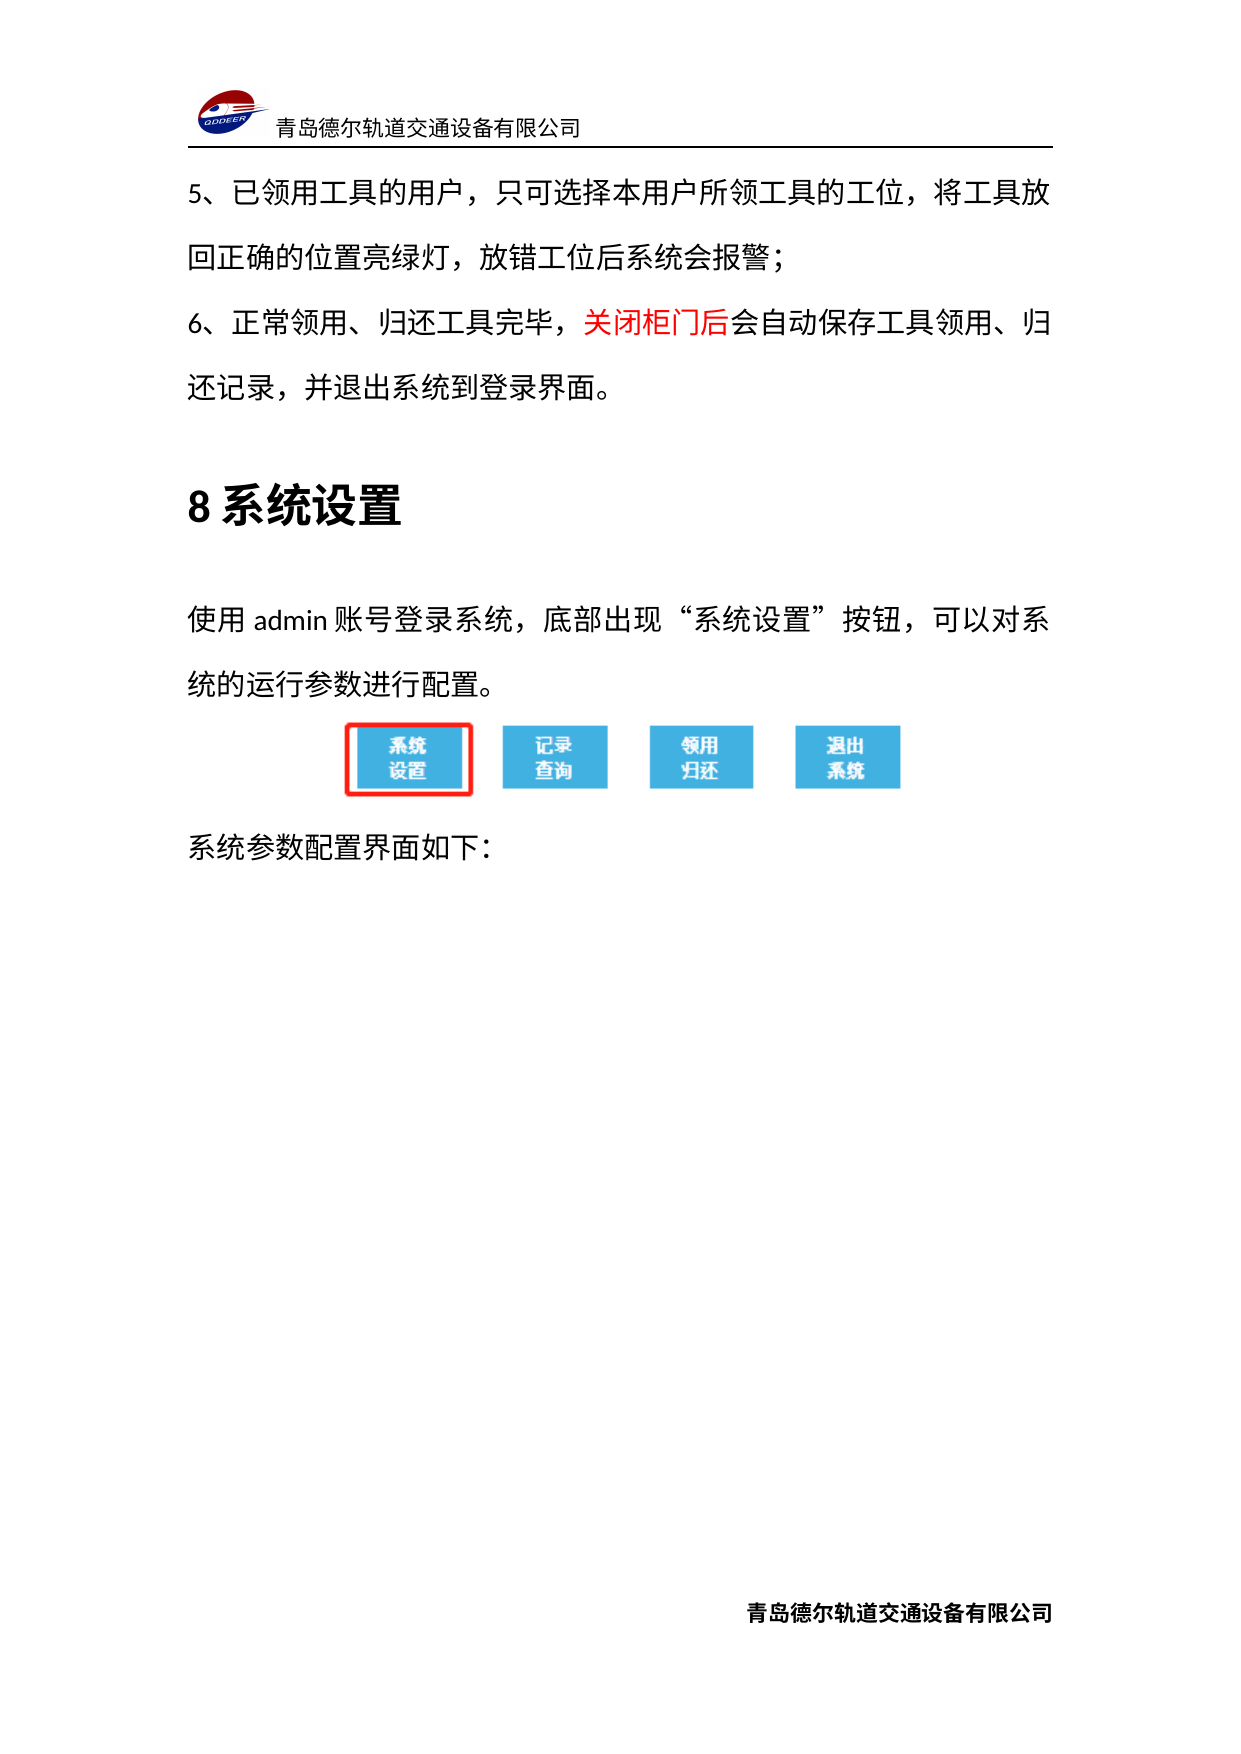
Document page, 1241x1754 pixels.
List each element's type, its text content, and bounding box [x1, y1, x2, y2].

text 5、已领用工具的用户，只可选择本用户所领工具的工位，将工具放回正确的位置亮绿灯，放错工位后系统会报警； [187, 158, 1053, 288]
picture [320, 715, 920, 803]
text 系统参数配置界面如下： [187, 813, 1053, 878]
text 使用admin账号登录系统，底部出现“系统设置”按钮，可以对系统的运行参数进行配置。 [187, 585, 1053, 715]
text 6、正常领用、归还工具完毕，关闭柜门后会自动保存工具领用、归还记录，并退出系统到登录界面。 [187, 288, 1053, 418]
picture [197, 88, 270, 136]
subtitle 8系统设置 [187, 453, 1053, 551]
